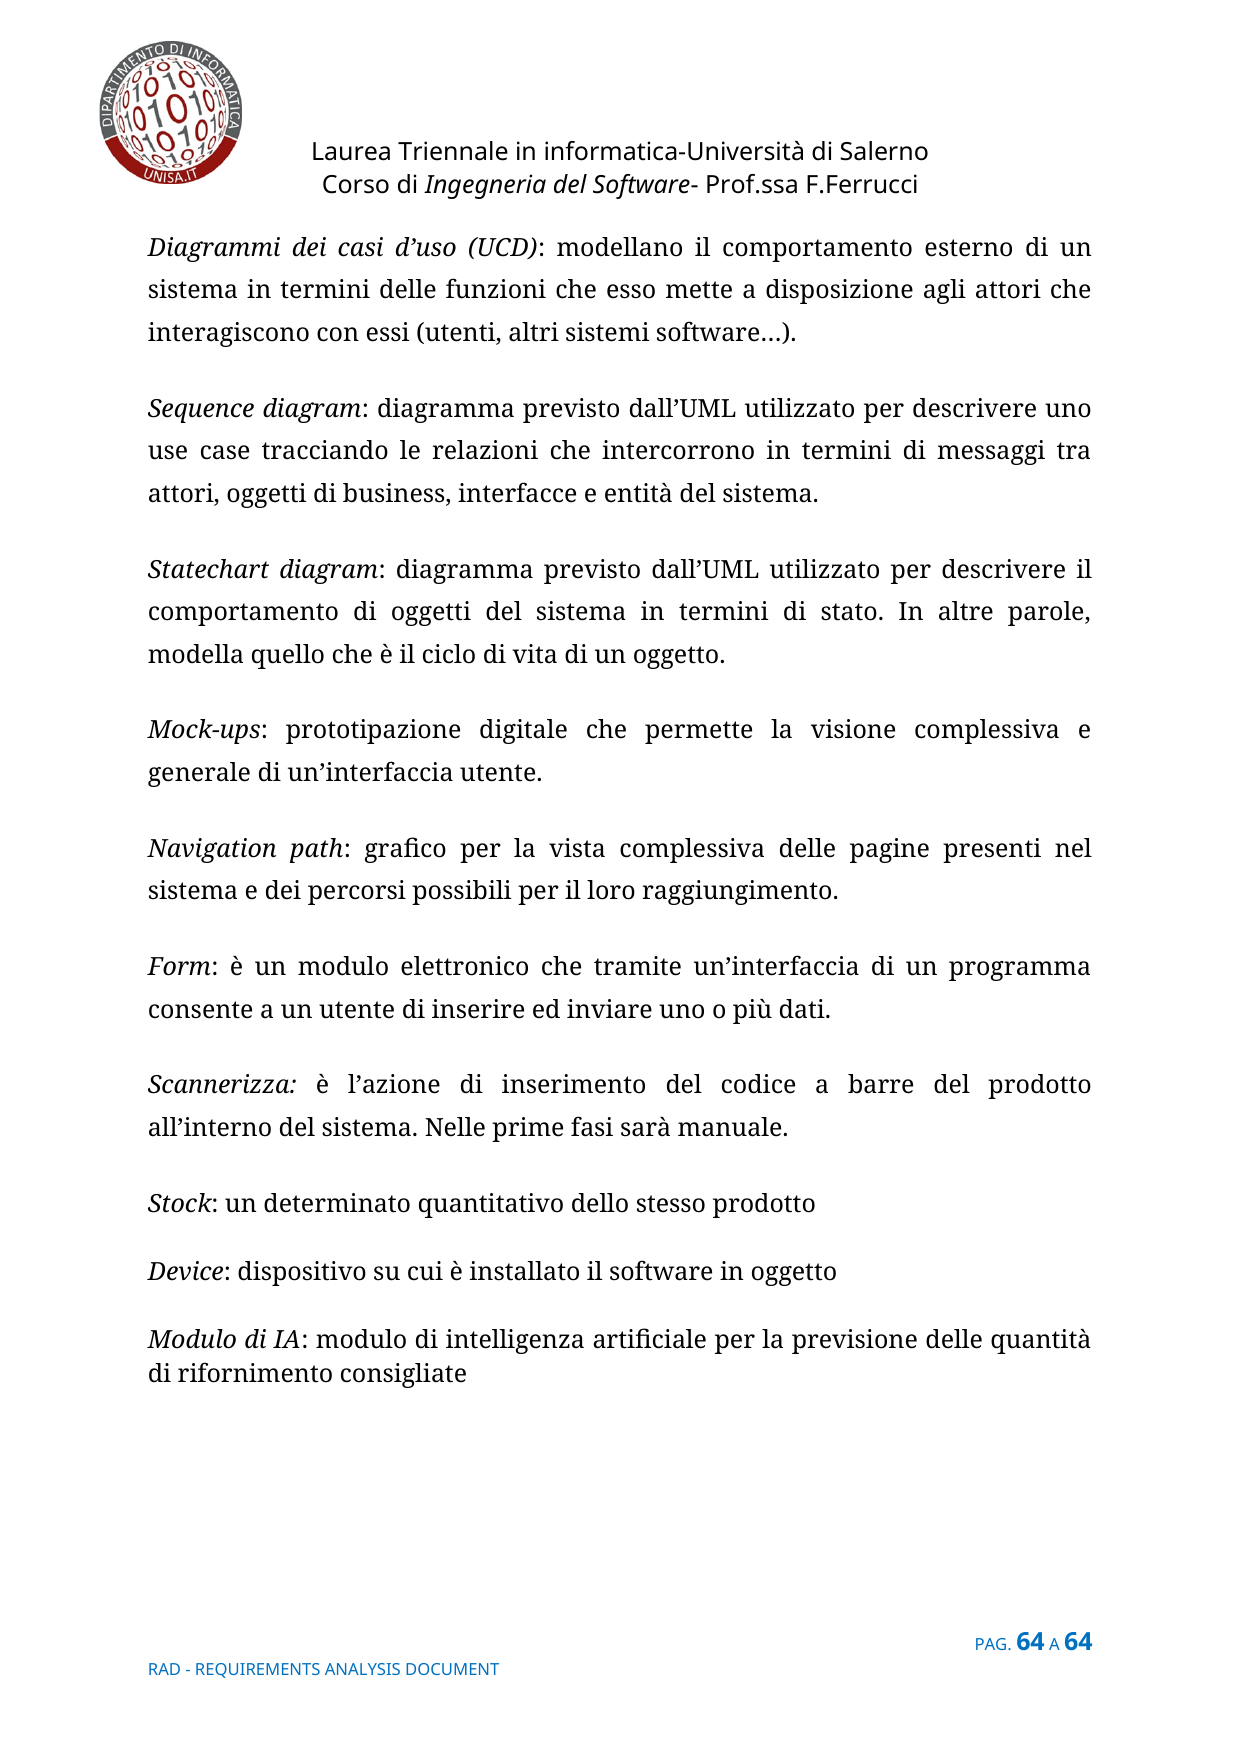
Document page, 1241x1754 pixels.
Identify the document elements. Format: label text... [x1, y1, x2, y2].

picture [99, 41, 242, 184]
text Mock-ups: prototipazione digitale che permette la visione complessiva e generale di un’interfaccia utente. [148, 712, 1092, 789]
text Navigation path: grafico per la vista complessiva delle pagine presenti nel sistema e dei percorsi possibili per il loro raggiungimento. [148, 831, 1092, 907]
text Stock: un determinato quantitativo dello stesso prodotto [148, 1186, 1092, 1219]
text Modulo di IA: modulo di intelligenza artificiale per la previsione delle quantità di rifornimento consigliate [148, 1322, 1092, 1390]
text Statechart diagram: diagramma previsto dall’UML utilizzato per descrivere il comportamento di oggetti del sistema in termini di stato. In altre parole, modella quello che è il ciclo di vita di un oggetto. [148, 551, 1092, 670]
text Diagrammi dei casi d’uso (UCD): modellano il comportamento esterno di un sistema in termini delle funzioni che esso mette a disposizione agli attori che interagiscono con essi (utenti, altri sistemi software…). [148, 230, 1092, 349]
text Device: dispositivo su cui è installato il software in oggetto [148, 1254, 1092, 1288]
text Form: è un modulo elettronico che tramite un’interfaccia di un programma consente a un utente di inserire ed inviare uno o più dati. [148, 949, 1092, 1025]
text Scannerizza: è l’azione di inserimento del codice a barre del prodotto all’interno del sistema. Nelle prime fasi sarà manuale. [148, 1067, 1092, 1144]
text Sequence diagram: diagramma previsto dall’UML utilizzato per descrivere uno use case tracciando le relazioni che intercorrono in termini di messaggi tra attori, oggetti di business, interfacce e entità del sistema. [148, 391, 1092, 509]
